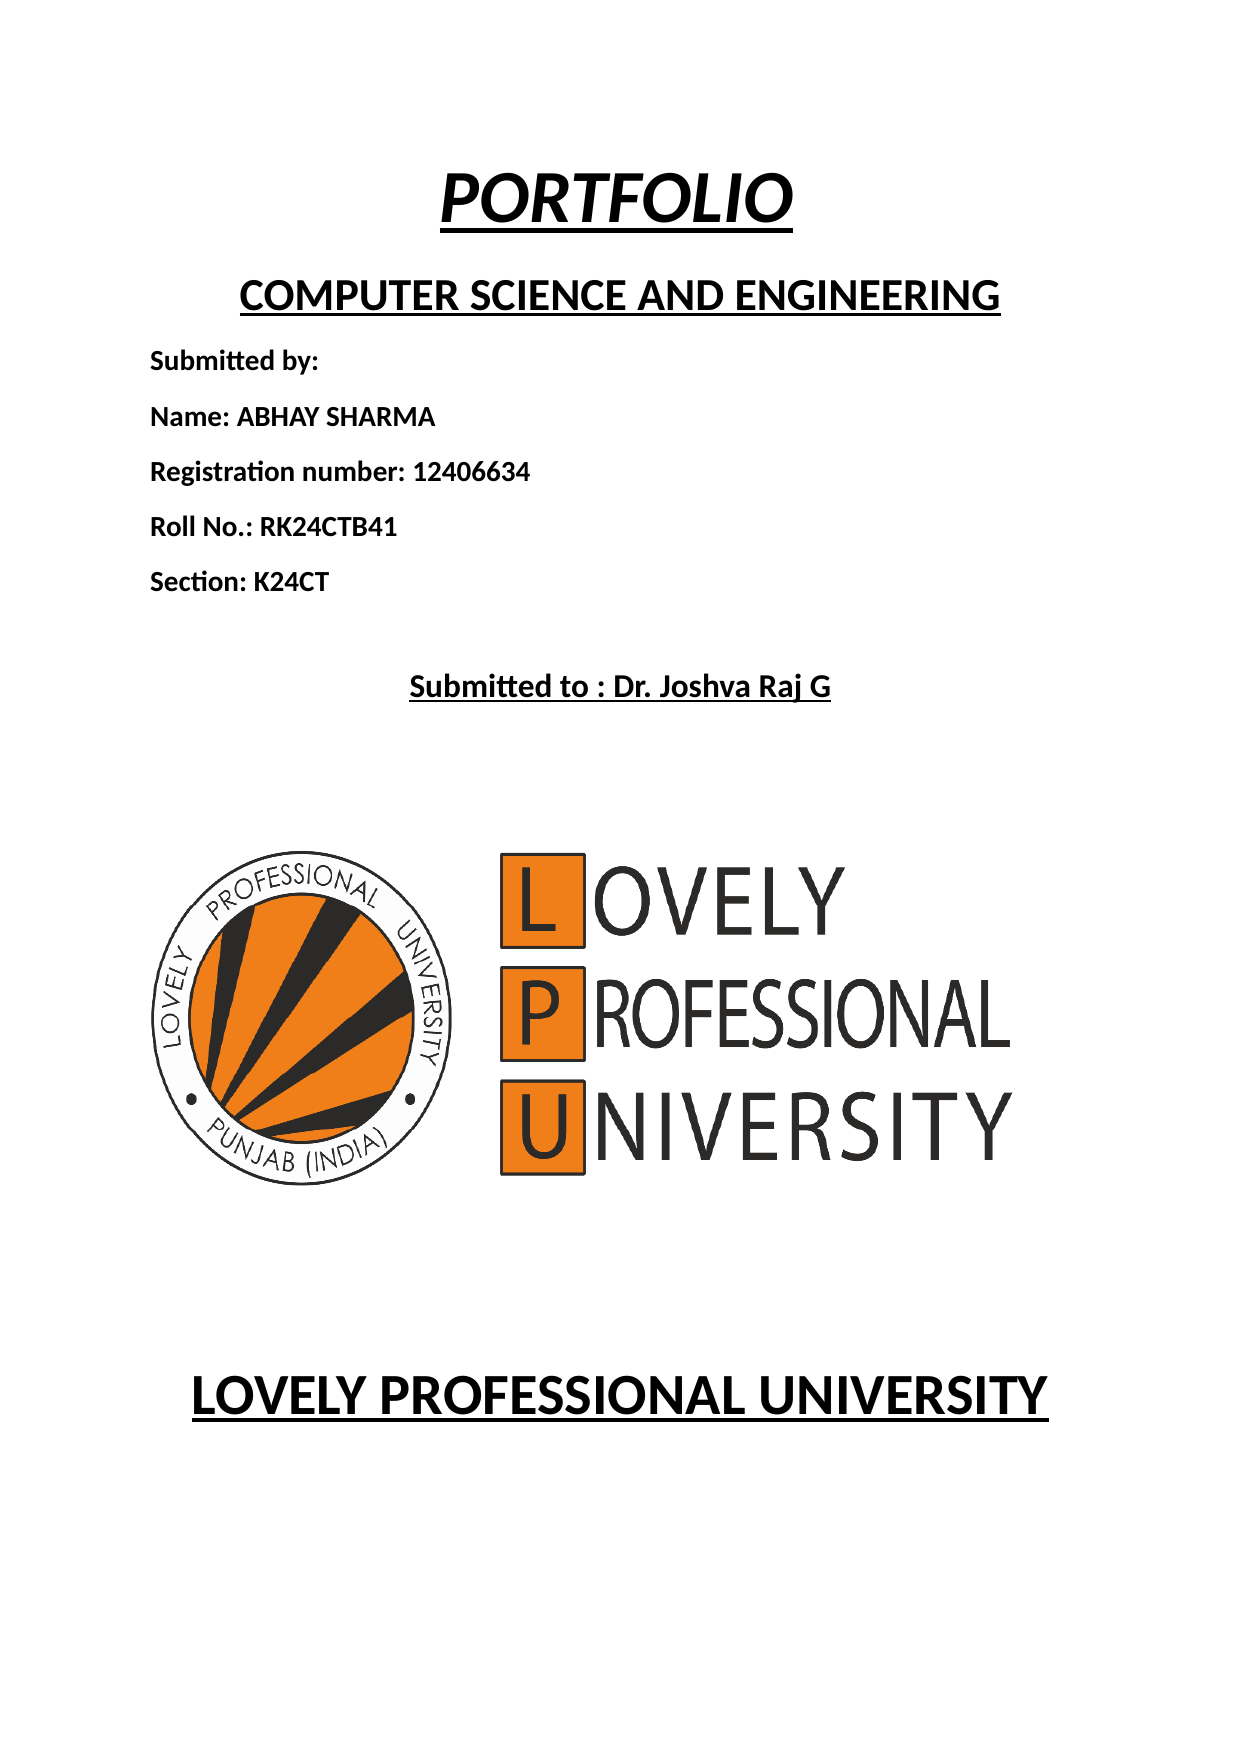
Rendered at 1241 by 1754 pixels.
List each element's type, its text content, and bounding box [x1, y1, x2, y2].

text Submitted by: [150, 342, 1090, 378]
text LOVELY PROFESSIONAL UNIVERSITY [150, 1358, 1090, 1429]
text Section: K24CT [150, 563, 1090, 598]
text Name: ABHAY SHARMA [150, 398, 1090, 433]
picture [150, 849, 1014, 1186]
text Roll No.: RK24CTB41 [150, 508, 1090, 543]
text Registration number: 12406634 [150, 453, 1090, 488]
text COMPUTER SCIENCE AND ENGINEERING [150, 266, 1090, 321]
text Submitted to : Dr. Joshva Raj G [150, 665, 1090, 706]
text PORTFOLIO [150, 150, 1090, 242]
